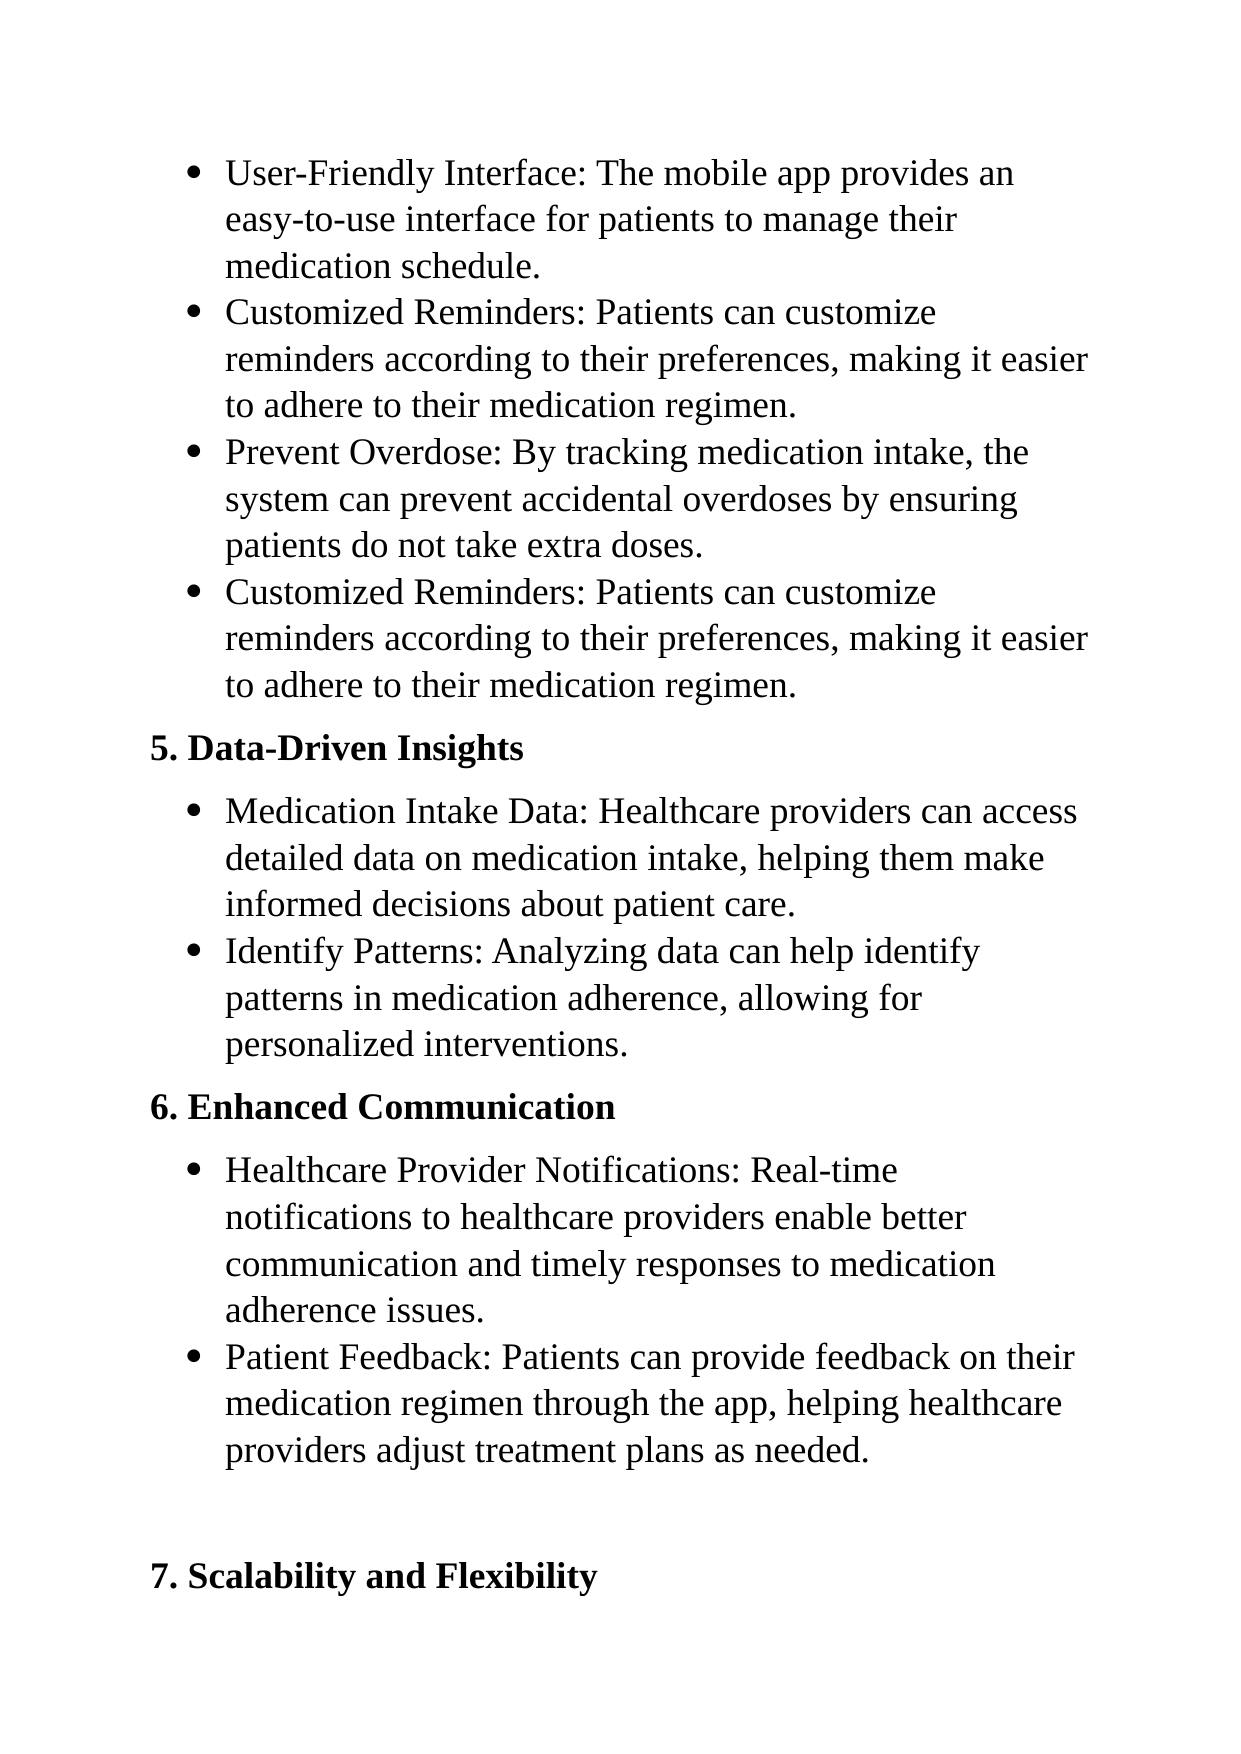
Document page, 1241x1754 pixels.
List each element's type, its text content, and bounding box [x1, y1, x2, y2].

list Medication Intake Data: Healthcare providers can access detailed data on medication intake, helping them make informed decisions about patient care. [187, 789, 1090, 925]
list Customized Reminders: Patients can customize reminders according to their preferences, making it easier to adhere to their medication regimen. [187, 569, 1090, 705]
list Healthcare Provider Notifications: Real-time notifications to healthcare providers enable better communication and timely responses to medication adherence issues. [187, 1148, 1090, 1331]
text 5. Data-Driven Insights [150, 725, 1090, 768]
list Customized Reminders: Patients can customize reminders according to their preferences, making it easier to adhere to their medication regimen. [187, 290, 1090, 426]
list Prevent Overdose: By tracking medication intake, the system can prevent accidental overdoses by ensuring patients do not take extra doses. [187, 429, 1090, 566]
list Identify Patterns: Analyzing data can help identify patterns in medication adherence, allowing for personalized interventions. [187, 928, 1090, 1064]
list User-Friendly Interface: The mobile app provides an easy-to-use interface for patients to manage their medication schedule. [187, 150, 1090, 286]
text 7. Scalability and Flexibility [150, 1554, 1090, 1597]
list Patient Feedback: Patients can provide feedback on their medication regimen through the app, helping healthcare providers adjust treatment plans as needed. [187, 1334, 1090, 1470]
text 6. Enhanced Communication [150, 1085, 1090, 1128]
